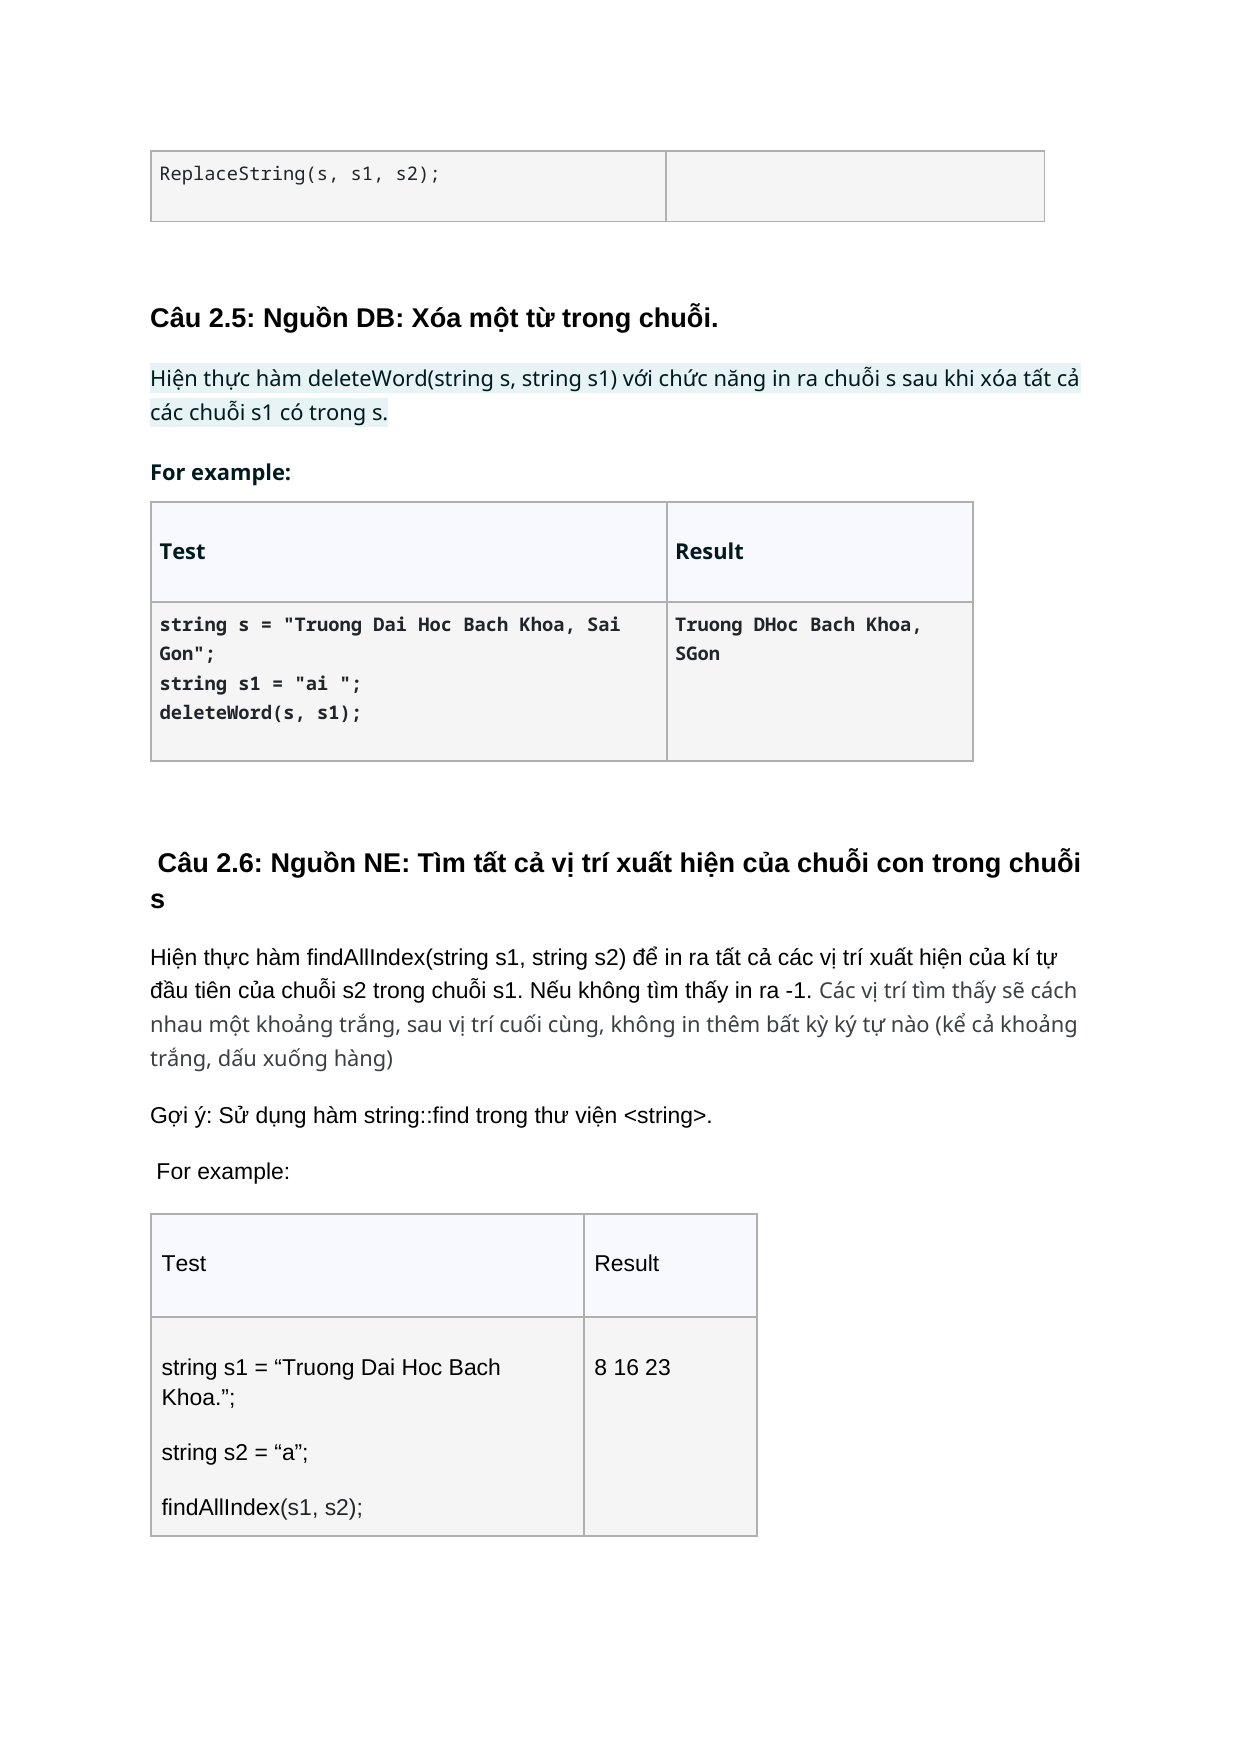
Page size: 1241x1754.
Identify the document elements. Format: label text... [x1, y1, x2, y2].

table_header Test [152, 1215, 583, 1316]
table_cell string s1 = “Truong Dai Hoc Bach Khoa.”; string s2 = “a”; findAllIndex(s1, s2); [152, 1318, 583, 1535]
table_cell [152, 152, 665, 221]
table_header Result [668, 503, 972, 601]
subtitle Hiện thực hàm deleteWord(string s, string s1) với chức năng in ra chuỗi s sau khi xóa tất cả các chuỗi s1 có trong s. [150, 363, 1090, 427]
text Hiện thực hàm findAllIndex(string s1, string s2) để in ra tất cả các vị trí xuất hiện của kí tự đầu tiên của chuỗi s2 trong chuỗi s1. Nếu không tìm thấy in ra -1. Các vị trí tìm thấy sẽ cách nhau một khoảng trắng, sau vị trí cuối cùng, không in thêm bất kỳ ký tự nào (kể cả khoảng trắng, dấu xuống hàng) [150, 944, 1090, 1073]
subtitle For example: [150, 457, 1090, 486]
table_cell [667, 152, 1044, 221]
table_cell 8 16 23 [585, 1318, 756, 1535]
table_cell Truong DHoc Bach Khoa, SGon [668, 603, 972, 760]
subtitle Câu 2.6: Nguồn NE: Tìm tất cả vị trí xuất hiện của chuỗi con trong chuỗi s [150, 847, 1090, 914]
text For example: [150, 1158, 1090, 1184]
table_header Result [585, 1215, 756, 1316]
subtitle Câu 2.5: Nguồn DB: Xóa một từ trong chuỗi. [150, 302, 1090, 333]
table_header Test [152, 503, 666, 601]
table_cell string s = "Truong Dai Hoc Bach Khoa, Sai Gon"; string s1 = "ai "; deleteWord(s, s1); [152, 603, 666, 760]
text Gợi ý: Sử dụng hàm string::find trong thư viện <string>. [150, 1102, 1090, 1129]
